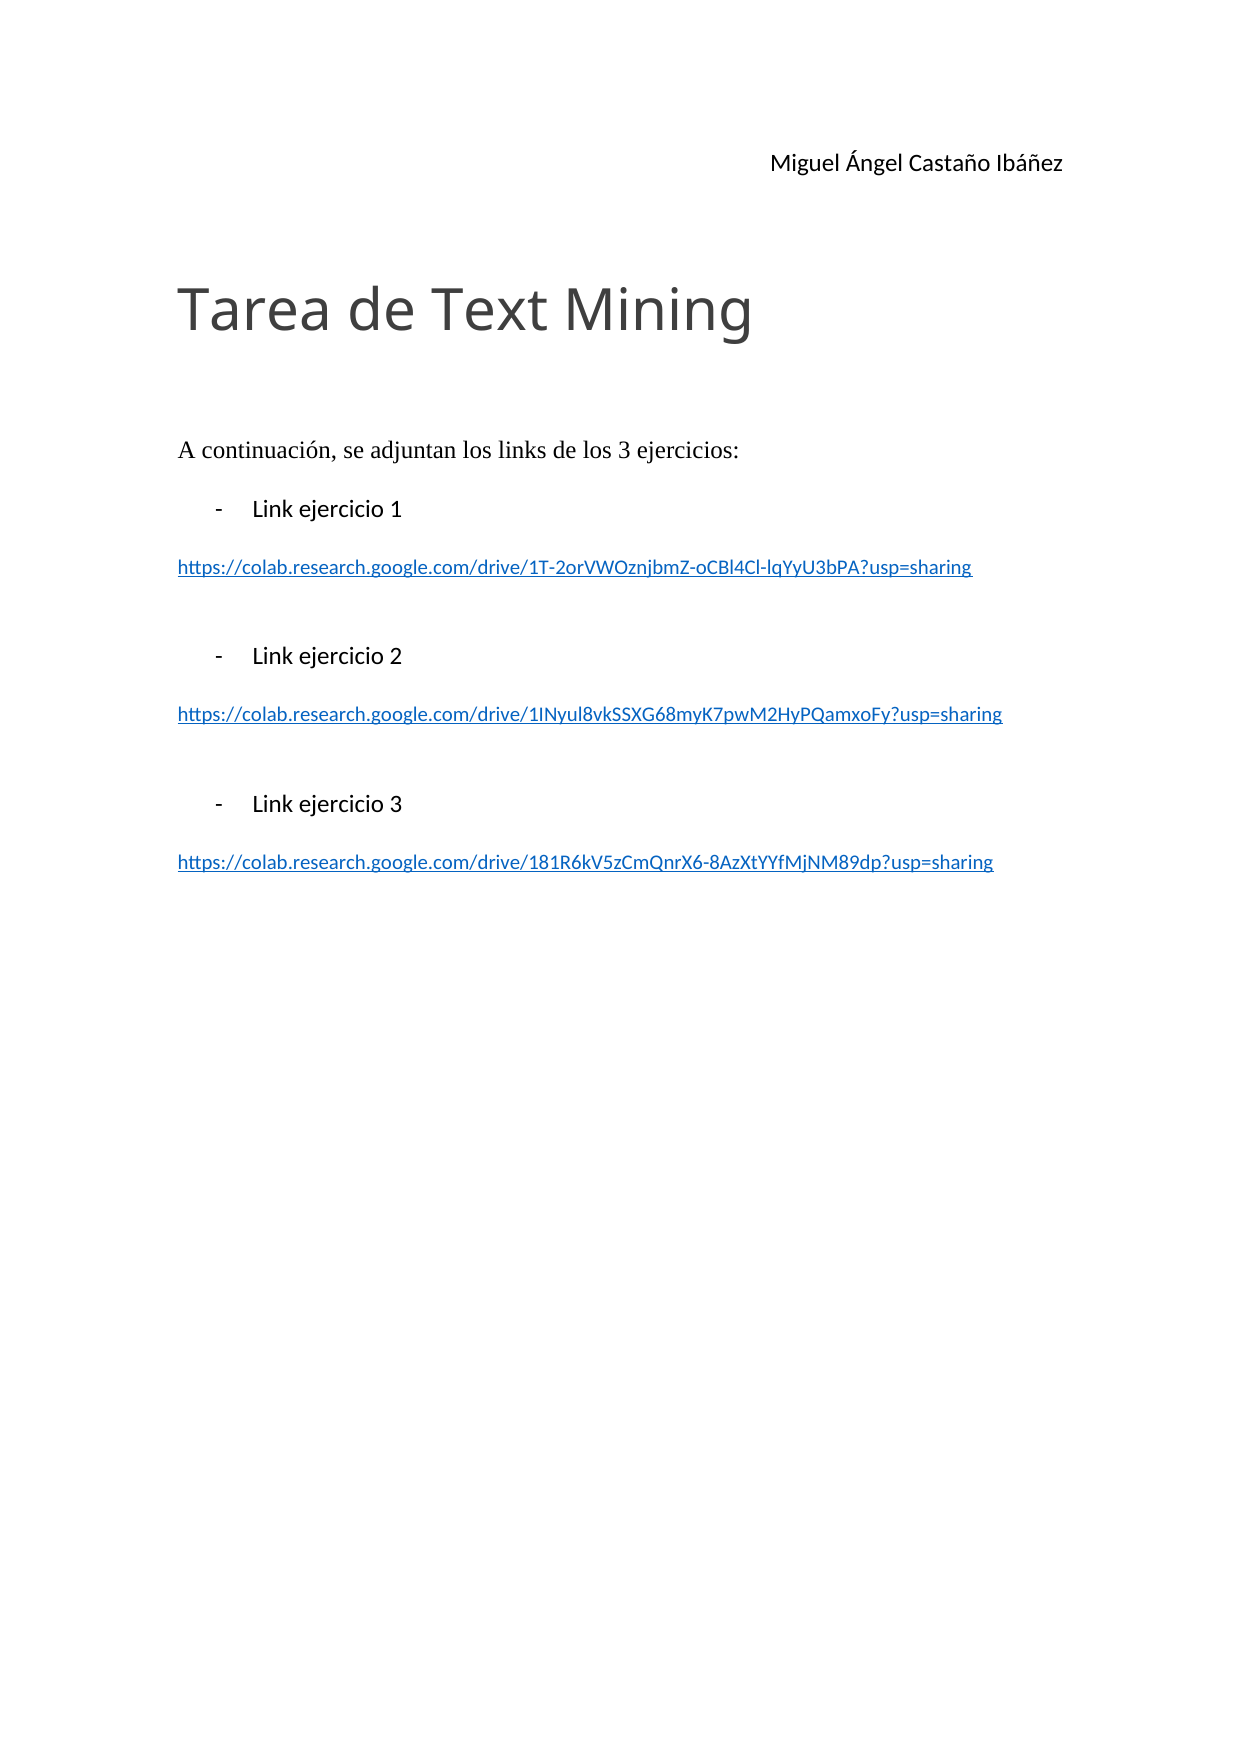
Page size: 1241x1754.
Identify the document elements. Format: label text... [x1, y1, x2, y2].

list Link ejercicio 2 [215, 640, 1063, 671]
text A continuación, se adjuntan los links de los 3 ejercicios: [177, 435, 1063, 464]
list Link ejercicio 1 [215, 493, 1063, 523]
text Miguel Ángel Castaño Ibáñez [177, 148, 1063, 178]
text Tarea de Text Mining [177, 268, 1063, 348]
list Link ejercicio 3 [215, 788, 1063, 818]
text https://colab.research.google.com/drive/181R6kV5zCmQnrX6-8AzXtYYfMjNM89dp?usp=sharing [177, 849, 1063, 874]
text https://colab.research.google.com/drive/1INyul8vkSSXG68myK7pwM2HyPQamxoFy?usp=sharing [177, 701, 1063, 727]
text https://colab.research.google.com/drive/1T-2orVWOznjbmZ-oCBl4Cl-lqYyU3bPA?usp=sharing [177, 554, 1063, 579]
